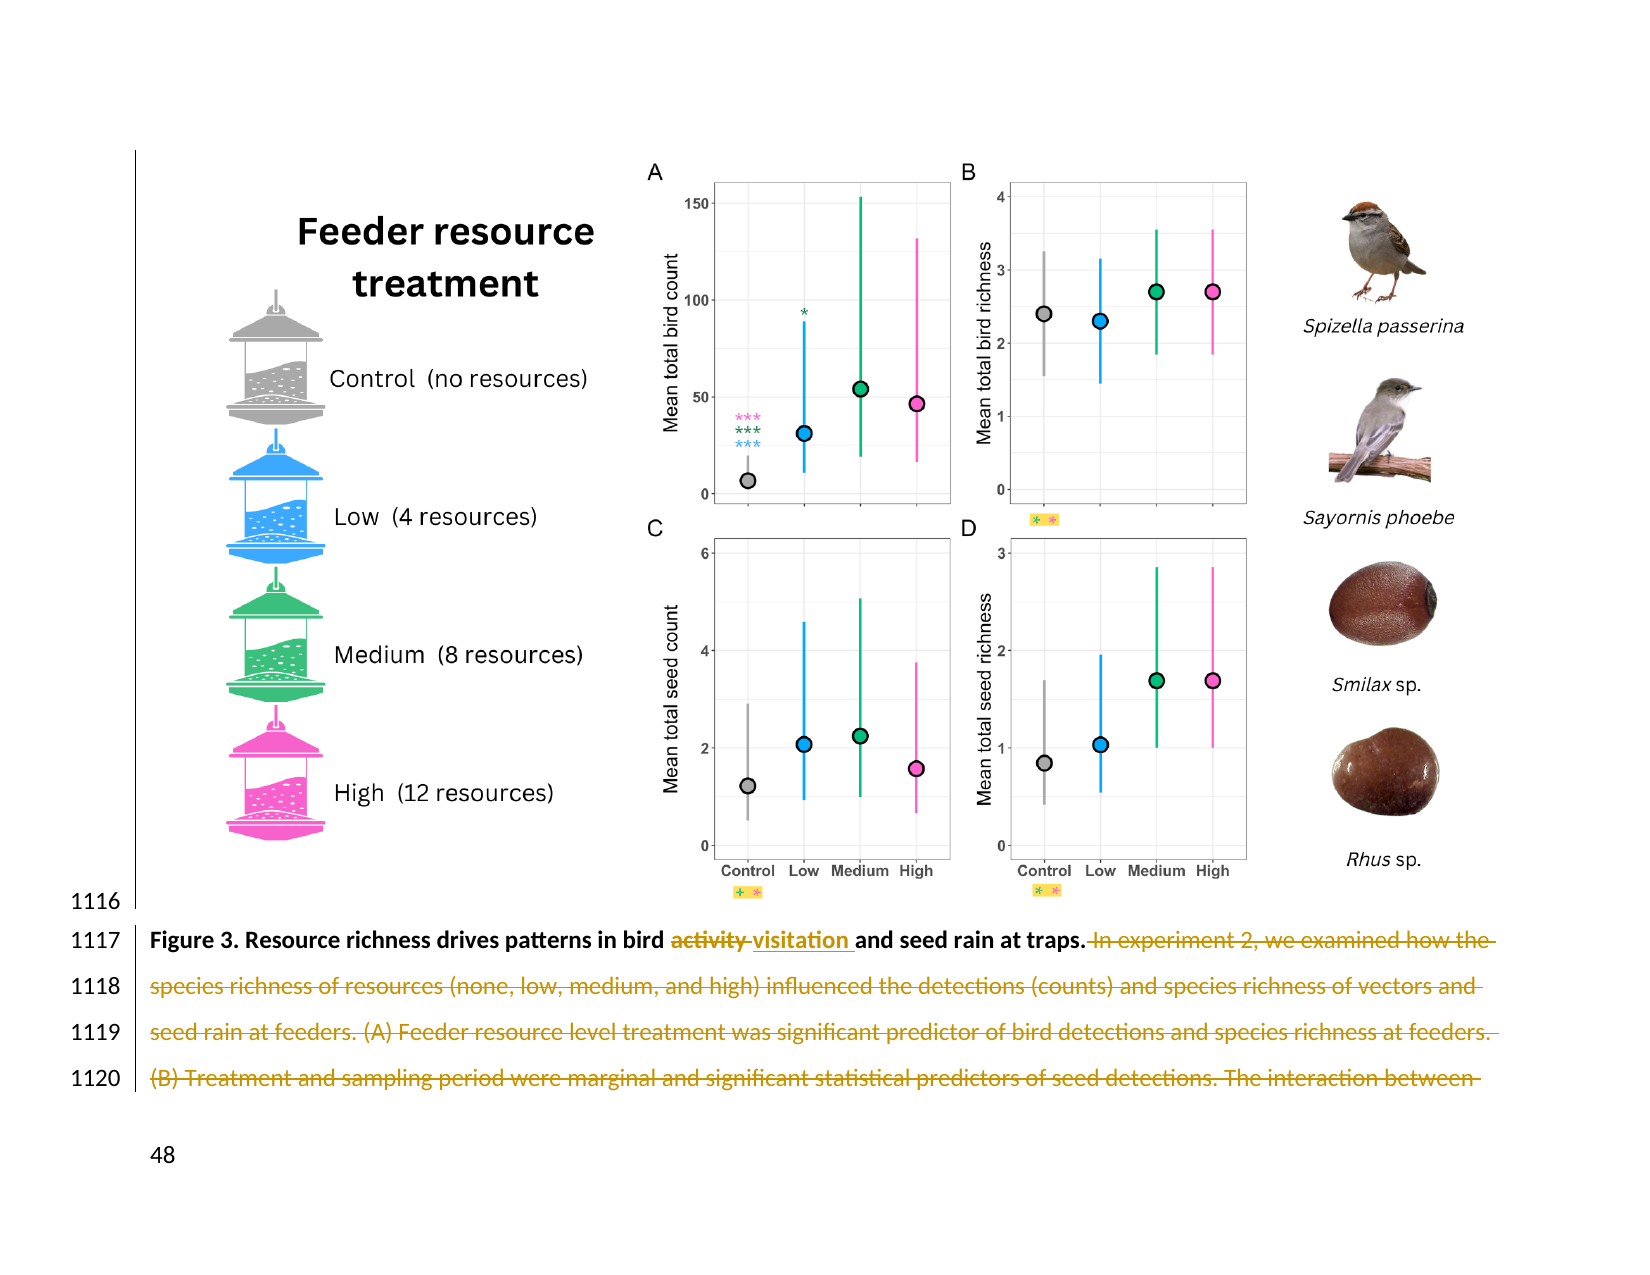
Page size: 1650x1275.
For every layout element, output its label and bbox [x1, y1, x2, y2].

picture [150, 150, 1500, 910]
text [150, 924, 1500, 1092]
